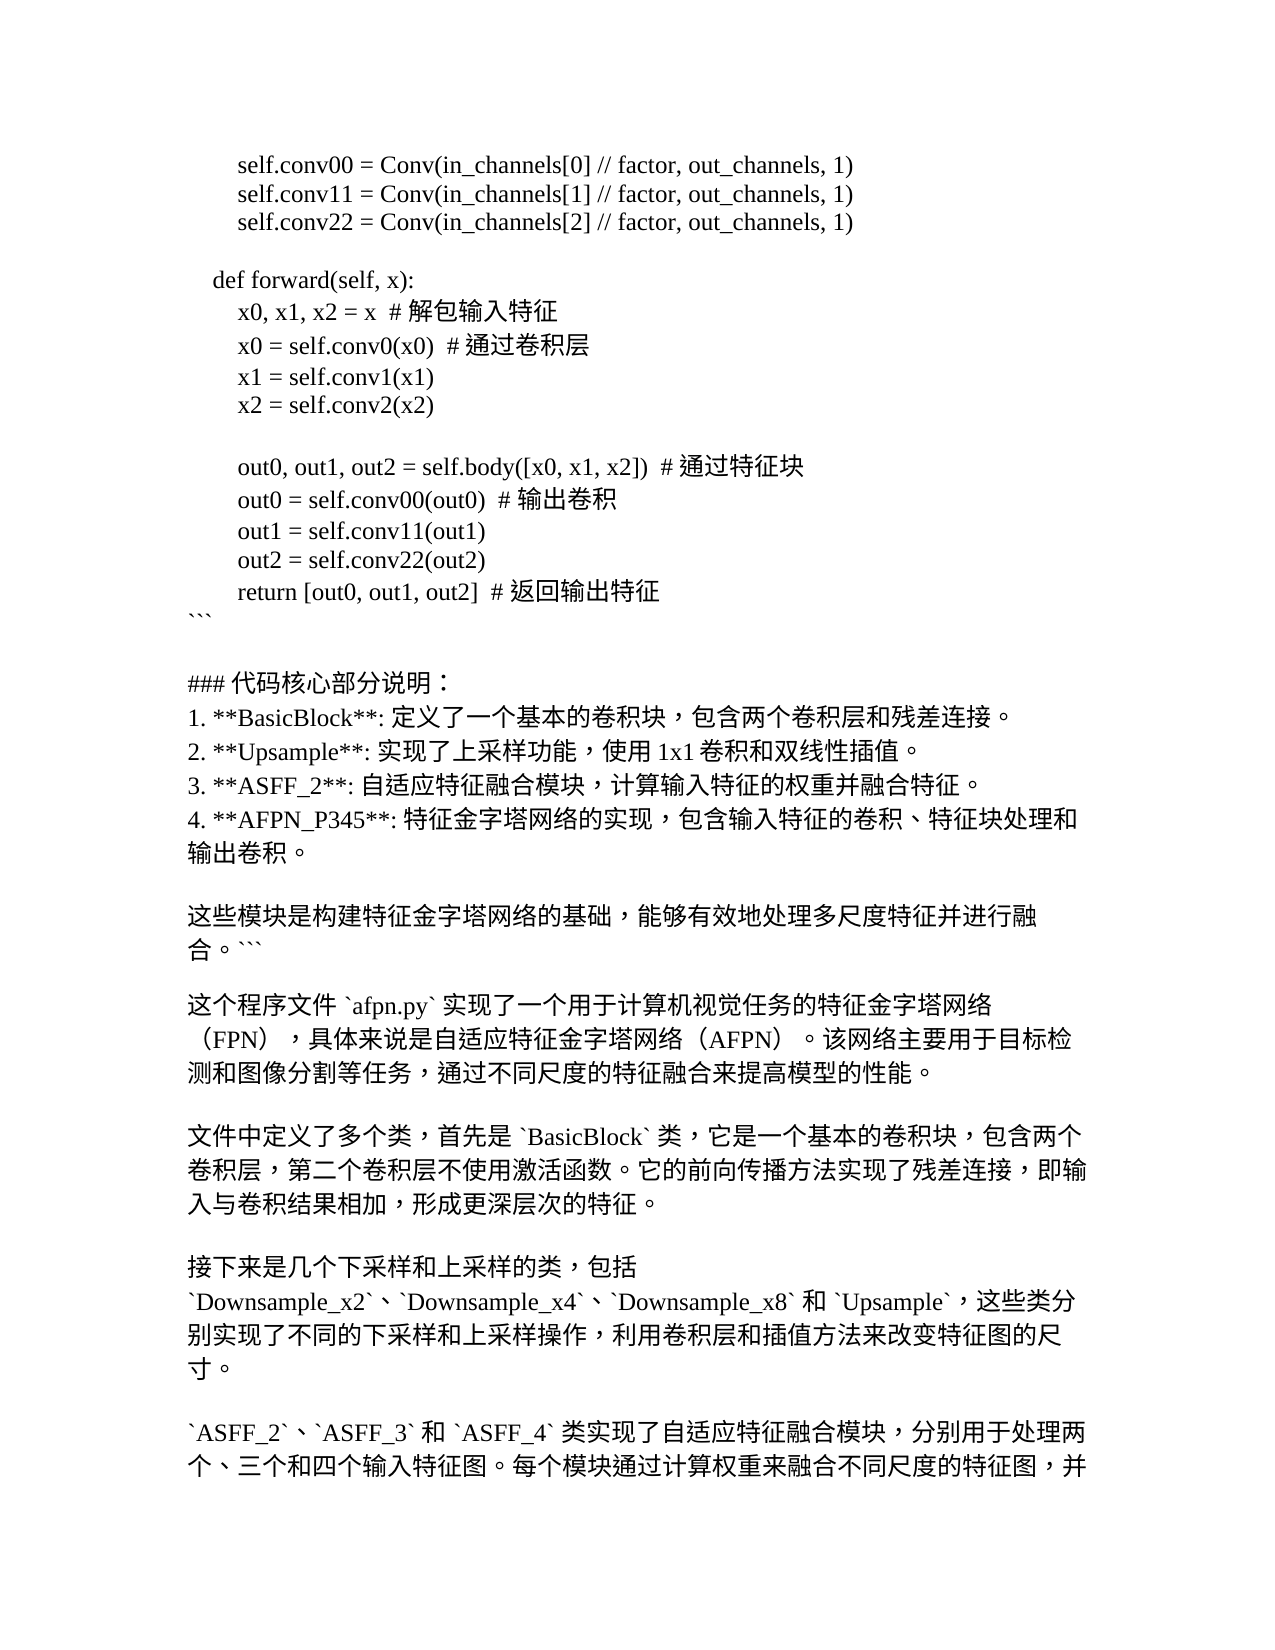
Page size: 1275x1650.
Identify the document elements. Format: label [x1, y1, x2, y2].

text [187, 150, 1087, 967]
text [187, 987, 1087, 1482]
